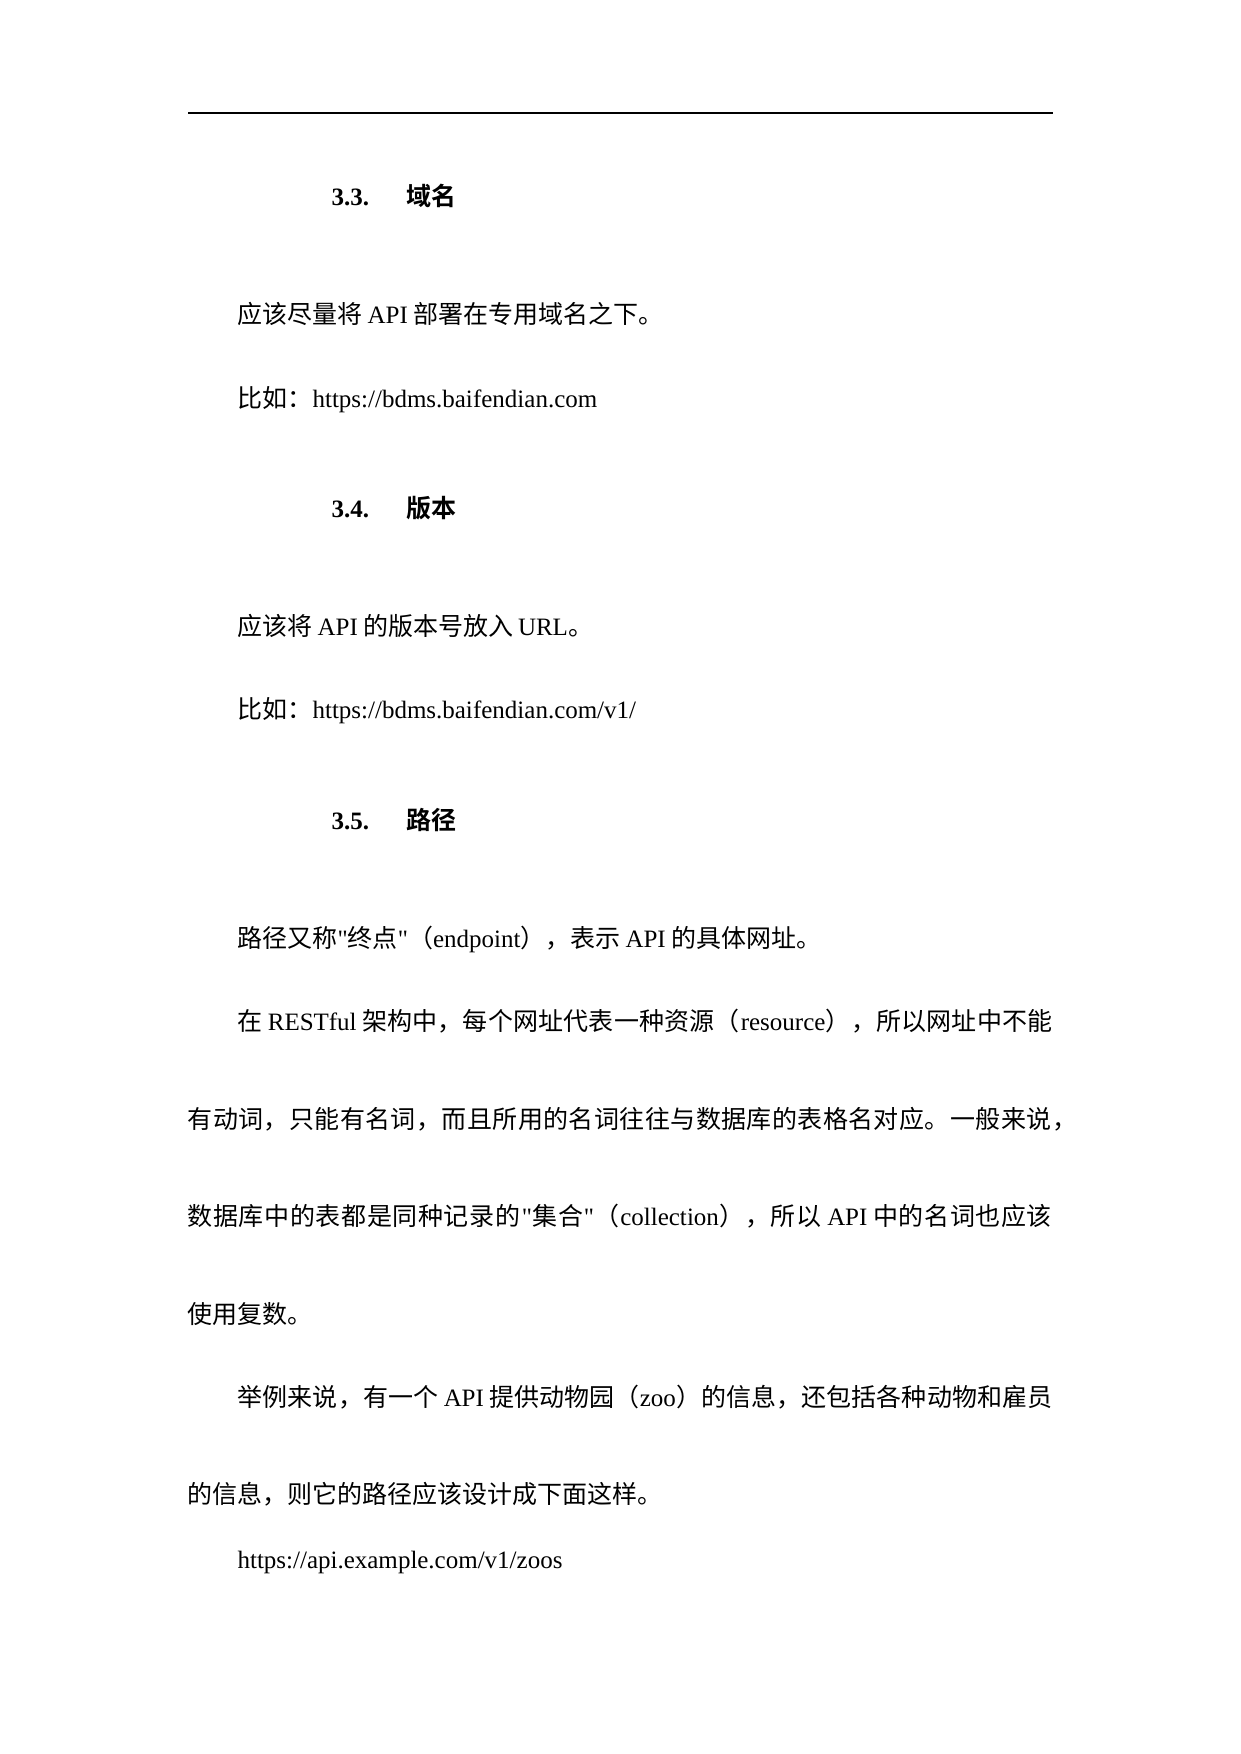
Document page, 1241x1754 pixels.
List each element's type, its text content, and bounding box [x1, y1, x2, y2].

subtitle 路径 [319, 786, 1053, 851]
text 在RESTful架构中，每个网址代表一种资源（resource），所以网址中不能有动词，只能有名词，而且所用的名词往往与数据库的表格名对应。一般来说，数据库中的表都是同种记录的"集合"（collection），所以API中的名词也应该使用复数。 [187, 987, 1053, 1345]
text 应该将API的版本号放入URL。 [237, 592, 1053, 657]
subtitle 版本 [319, 474, 1053, 539]
text 举例来说，有一个API提供动物园（zoo）的信息，还包括各种动物和雇员的信息，则它的路径应该设计成下面这样。 [187, 1363, 1053, 1526]
text https://api.example.com/v1/zoos [237, 1544, 1053, 1576]
subtitle 域名 [319, 162, 1053, 227]
text 比如：https://bdms.baifendian.com/v1/ [237, 676, 1053, 741]
text 应该尽量将API部署在专用域名之下。 [187, 281, 1053, 346]
text 路径又称"终点"（endpoint），表示API的具体网址。 [187, 904, 1053, 969]
text 比如：https://bdms.baifendian.com [187, 364, 1053, 429]
